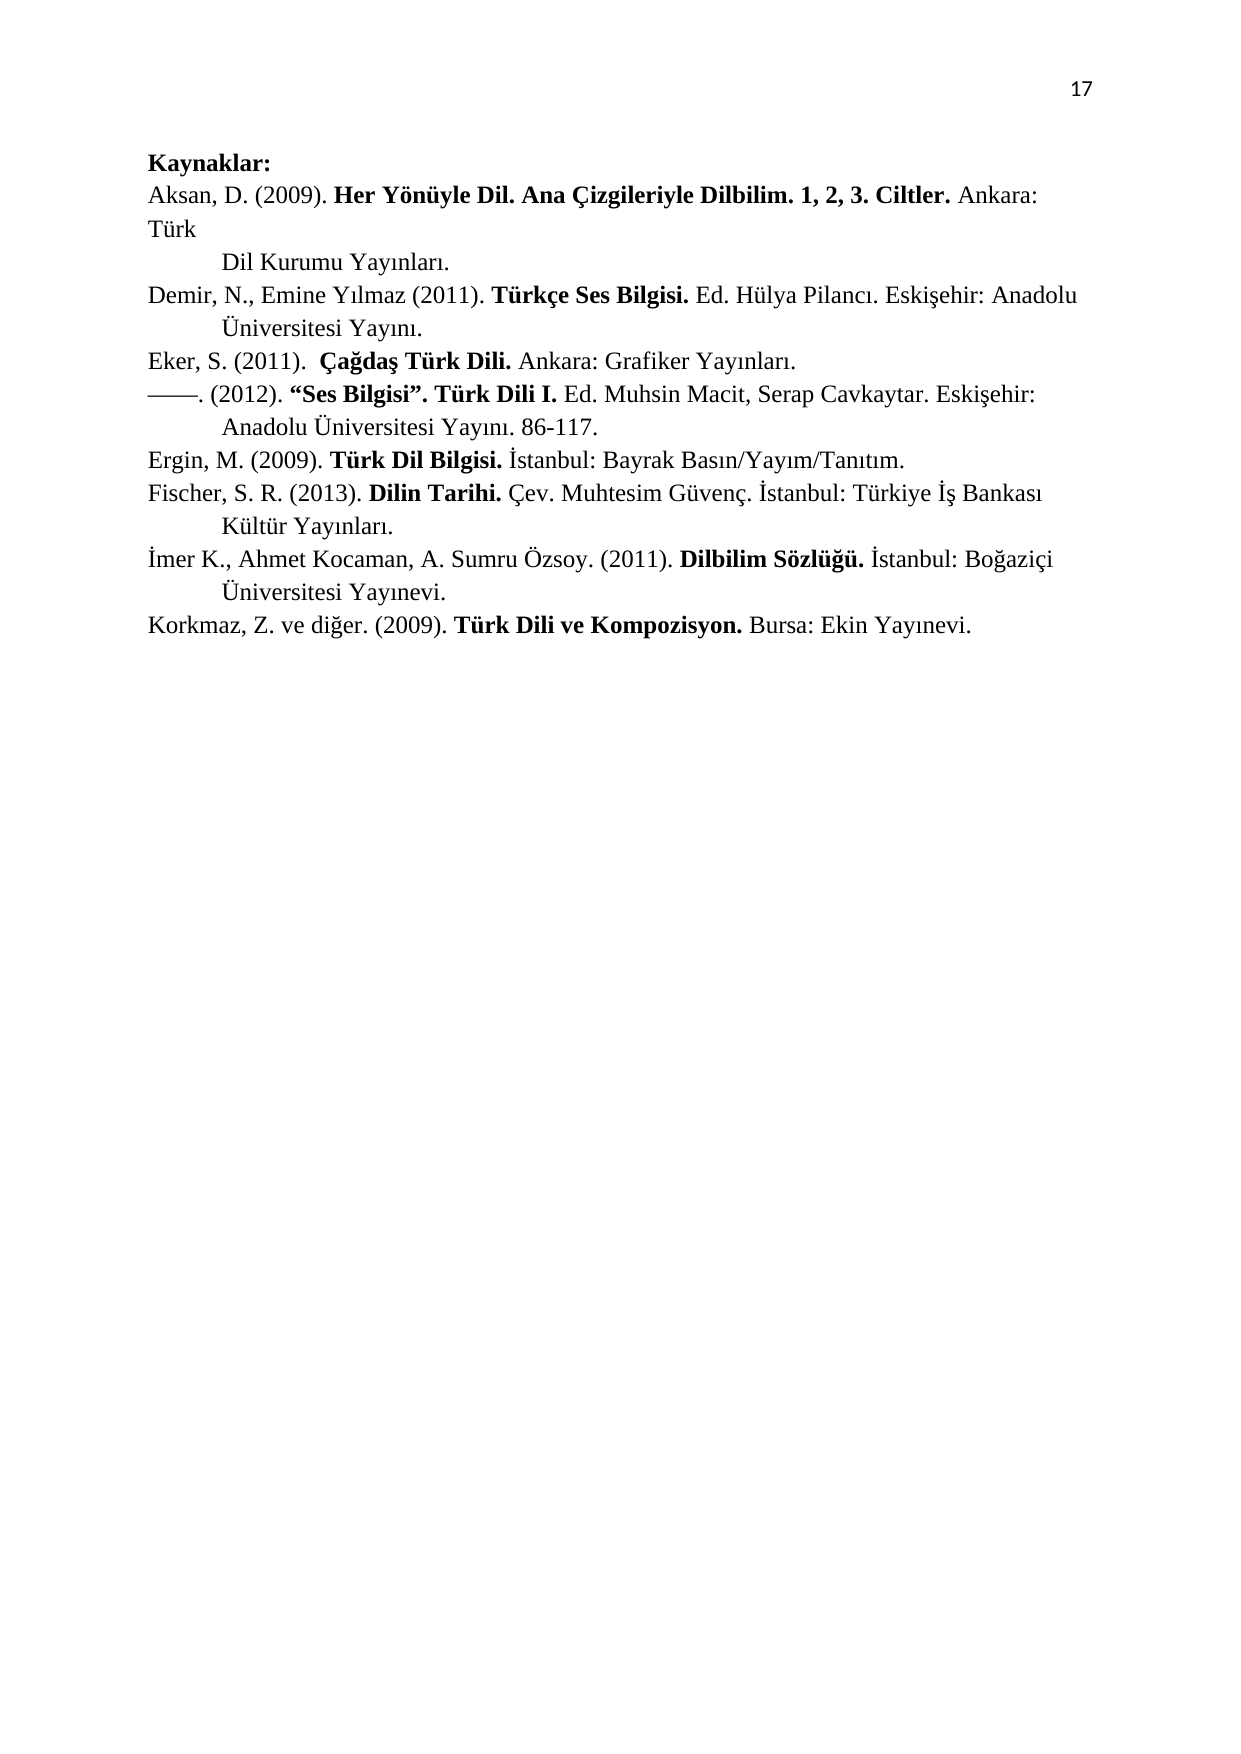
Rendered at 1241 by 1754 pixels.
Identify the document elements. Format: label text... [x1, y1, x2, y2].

text Üniversitesi Yayını. [148, 313, 1093, 341]
text Eker, S. (2011). Çağdaş Türk Dili. Ankara: Grafiker Yayınları. [148, 346, 1093, 374]
text İmer K., Ahmet Kocaman, A. Sumru Özsoy. (2011). Dilbilim Sözlüğü. İstanbul: Boğaziçi [148, 544, 1093, 573]
text Fischer, S. R. (2013). Dilin Tarihi. Çev. Muhtesim Güvenç. İstanbul: Türkiye İş Bankası [148, 478, 1093, 507]
text Ergin, M. (2009). Türk Dil Bilgisi. İstanbul: Bayrak Basın/Yayım/Tanıtım. [148, 445, 1093, 473]
text Kaynaklar: [148, 148, 1093, 176]
text Korkmaz, Z. ve diğer. (2009). Türk Dili ve Kompozisyon. Bursa: Ekin Yayınevi. [148, 610, 1093, 639]
text ――. (2012). “Ses Bilgisi”. Türk Dili I. Ed. Muhsin Macit, Serap Cavkaytar. Eskişehir: [148, 379, 1093, 407]
text Demir, N., Emine Yılmaz (2011). Türkçe Ses Bilgisi. Ed. Hülya Pilancı. Eskişehir: Anadolu [148, 280, 1093, 308]
text Üniversitesi Yayınevi. [148, 577, 1093, 606]
text Dil Kurumu Yayınları. [148, 247, 1093, 275]
text Anadolu Üniversitesi Yayını. 86-117. [148, 412, 1093, 441]
text Aksan, D. (2009). Her Yönüyle Dil. Ana Çizgileriyle Dilbilim. 1, 2, 3. Ciltler. Ankara: Türk [148, 181, 1093, 242]
text Kültür Yayınları. [148, 511, 1093, 539]
